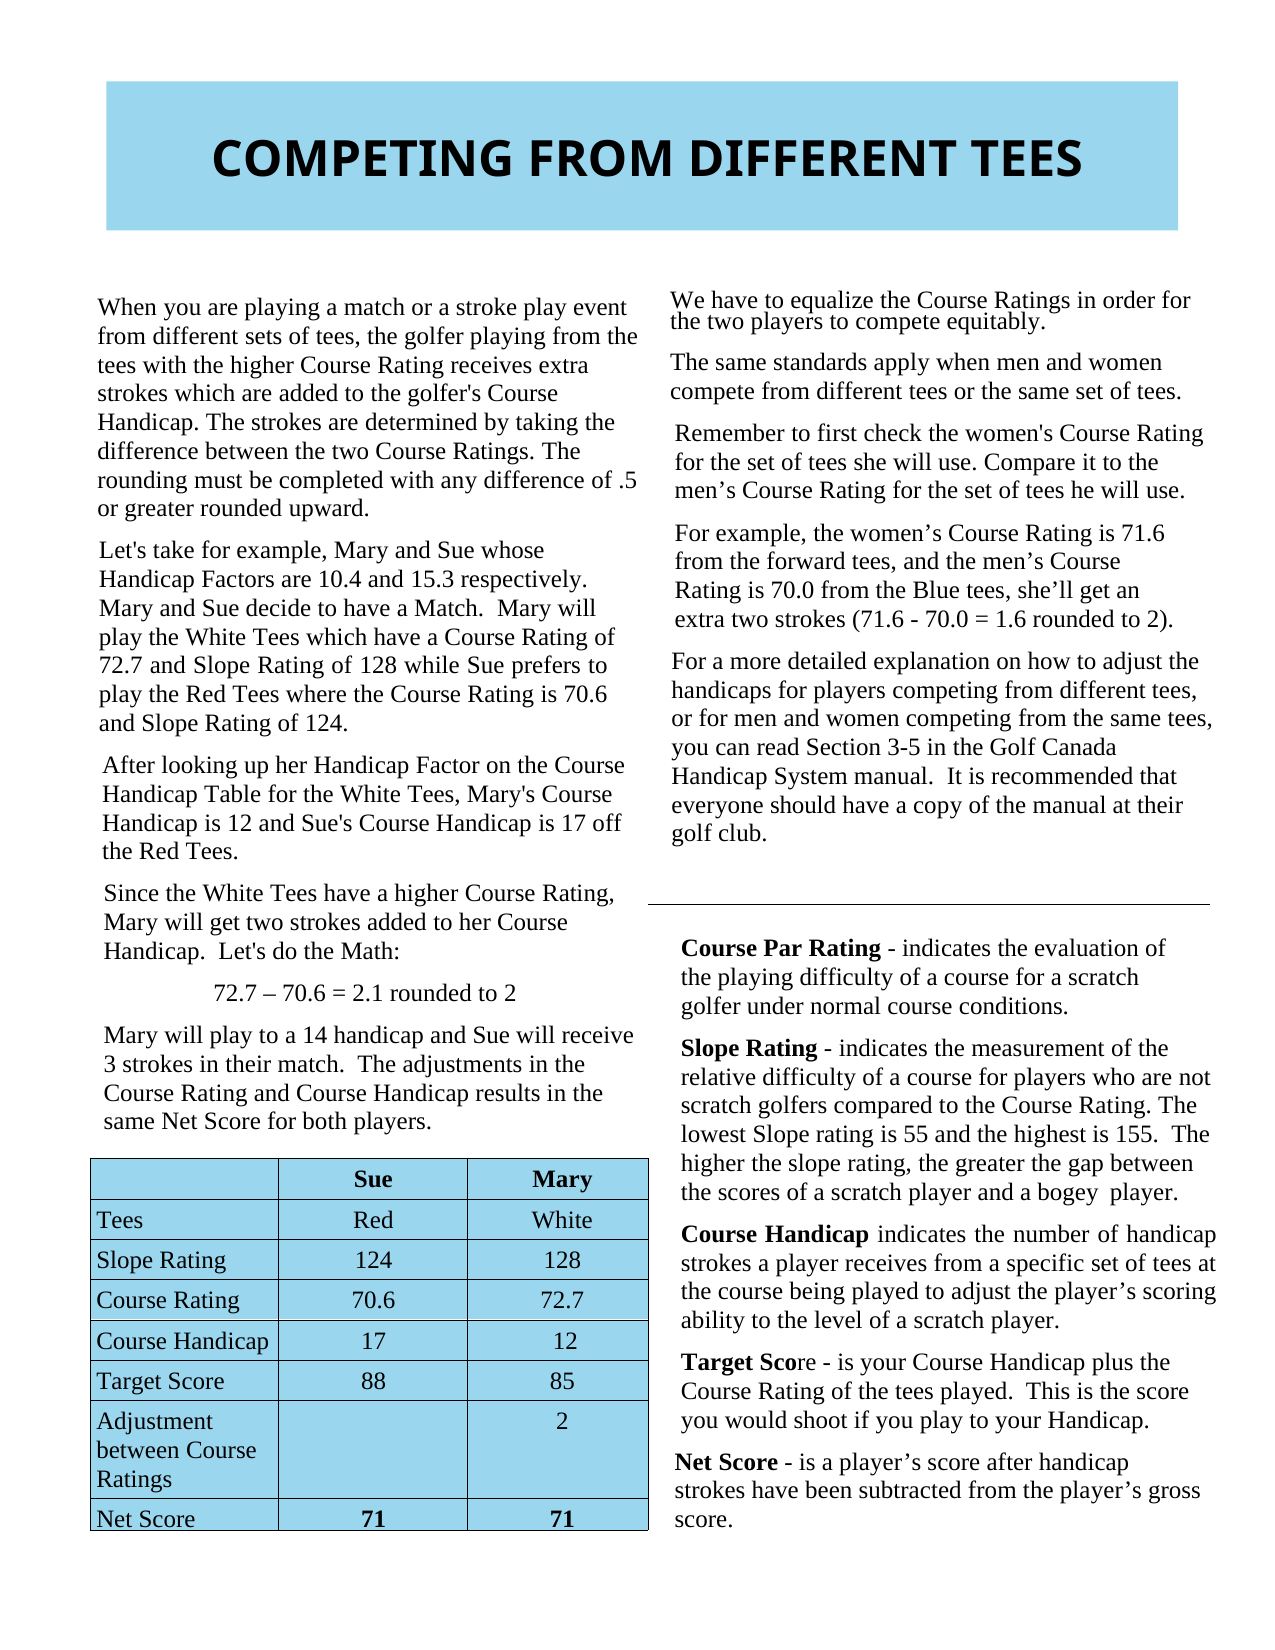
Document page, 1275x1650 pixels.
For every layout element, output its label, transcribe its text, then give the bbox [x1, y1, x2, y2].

text We have to equalize the Course Ratings in order for the two players to compete equitably. [670, 292, 1223, 334]
text 72.7 – 70.6 = 2.1 rounded to 2 [212, 978, 517, 1007]
text Course Par Rating - indicates the evaluation of the playing difficulty of a course for a scratch golfer under normal course conditions. [681, 933, 1170, 1020]
text COMPETING FROM DIFFERENT TEES [71, 123, 1223, 191]
text When you are playing a match or a stroke play event from different sets of tees, the golfer playing from the tees with the higher Course Rating receives extra strokes which are added to the golfer's Course Handicap. The strokes are determined by taking the difference between the two Course Ratings. The rounding must be completed with any difference of .5 or greater rounded upward. [97, 292, 639, 522]
text 3 strokes in their match. The adjustments in the Course Rating and Course Handicap results in the same Net Score for both players. [103, 1049, 607, 1135]
text Course Handicap indicates the number of handicap strokes a player receives from a specific set of tees at the course being played to adjust the player’s scoring ability to the level of a scratch player. [681, 1219, 1216, 1334]
text Target Score - is your Course Handicap plus the Course Rating of the tees played. This is the score you would shoot if you play to your Handicap. [681, 1347, 1192, 1433]
text For example, the women’s Course Rating is 71.6 from the forward tees, and the men’s Course Rating is 70.0 from the Blue tees, she’ll get an extra two strokes (71.6 - 70.0 = 1.6 rounded to 2). [674, 518, 1177, 633]
text Net Score - is a player’s score after handicap strokes have been subtracted from the player’s gross score. [674, 1447, 1203, 1533]
text For a more detailed explanation on how to adjust the handicaps for players competing from different tees, or for men and women competing from the same tees, you can read Section 3-5 in the Golf Canada Handicap System manual. It is recommended that everyone should have a copy of the manual at their golf club. [671, 646, 1216, 847]
text Let's take for example, Mary and Sue whose Handicap Factors are 10.4 and 15.3 respectively. Mary and Sue decide to have a Match. Mary will play the White Tees which have a Course Rating of [99, 536, 616, 651]
text Slope Rating - indicates the measurement of the relative difficulty of a course for players who are not scratch golfers compared to the Course Rating. The lowest Slope rating is 55 and the highest is 155. The higher the slope rating, the greater the gap between the scores of a scratch player and a bogey player. [681, 1033, 1213, 1206]
text Remember to first check the women's Course Rating for the set of tees she will use. Compare it to the men’s Course Rating for the set of tees he will use. [674, 418, 1206, 504]
text 72.7 and Slope Rating of 128 while Sue prefers to play the Red Tees where the Course Rating is 70.6 and Slope Rating of 124. [99, 651, 607, 737]
text After looking up her Handicap Factor on the Course Handicap Table for the White Tees, Mary's Course Handicap is 12 and Sue's Course Handicap is 17 off the Red Tees. [102, 750, 628, 865]
text Mary will play to a 14 handicap and Sue will receive [103, 1020, 638, 1049]
text The same standards apply when men and women compete from different tees or the same set of tees. [670, 347, 1184, 405]
text Since the White Tees have a higher Course Rating, Mary will get two strokes added to her Course Handicap. Let's do the Math: [103, 878, 615, 965]
